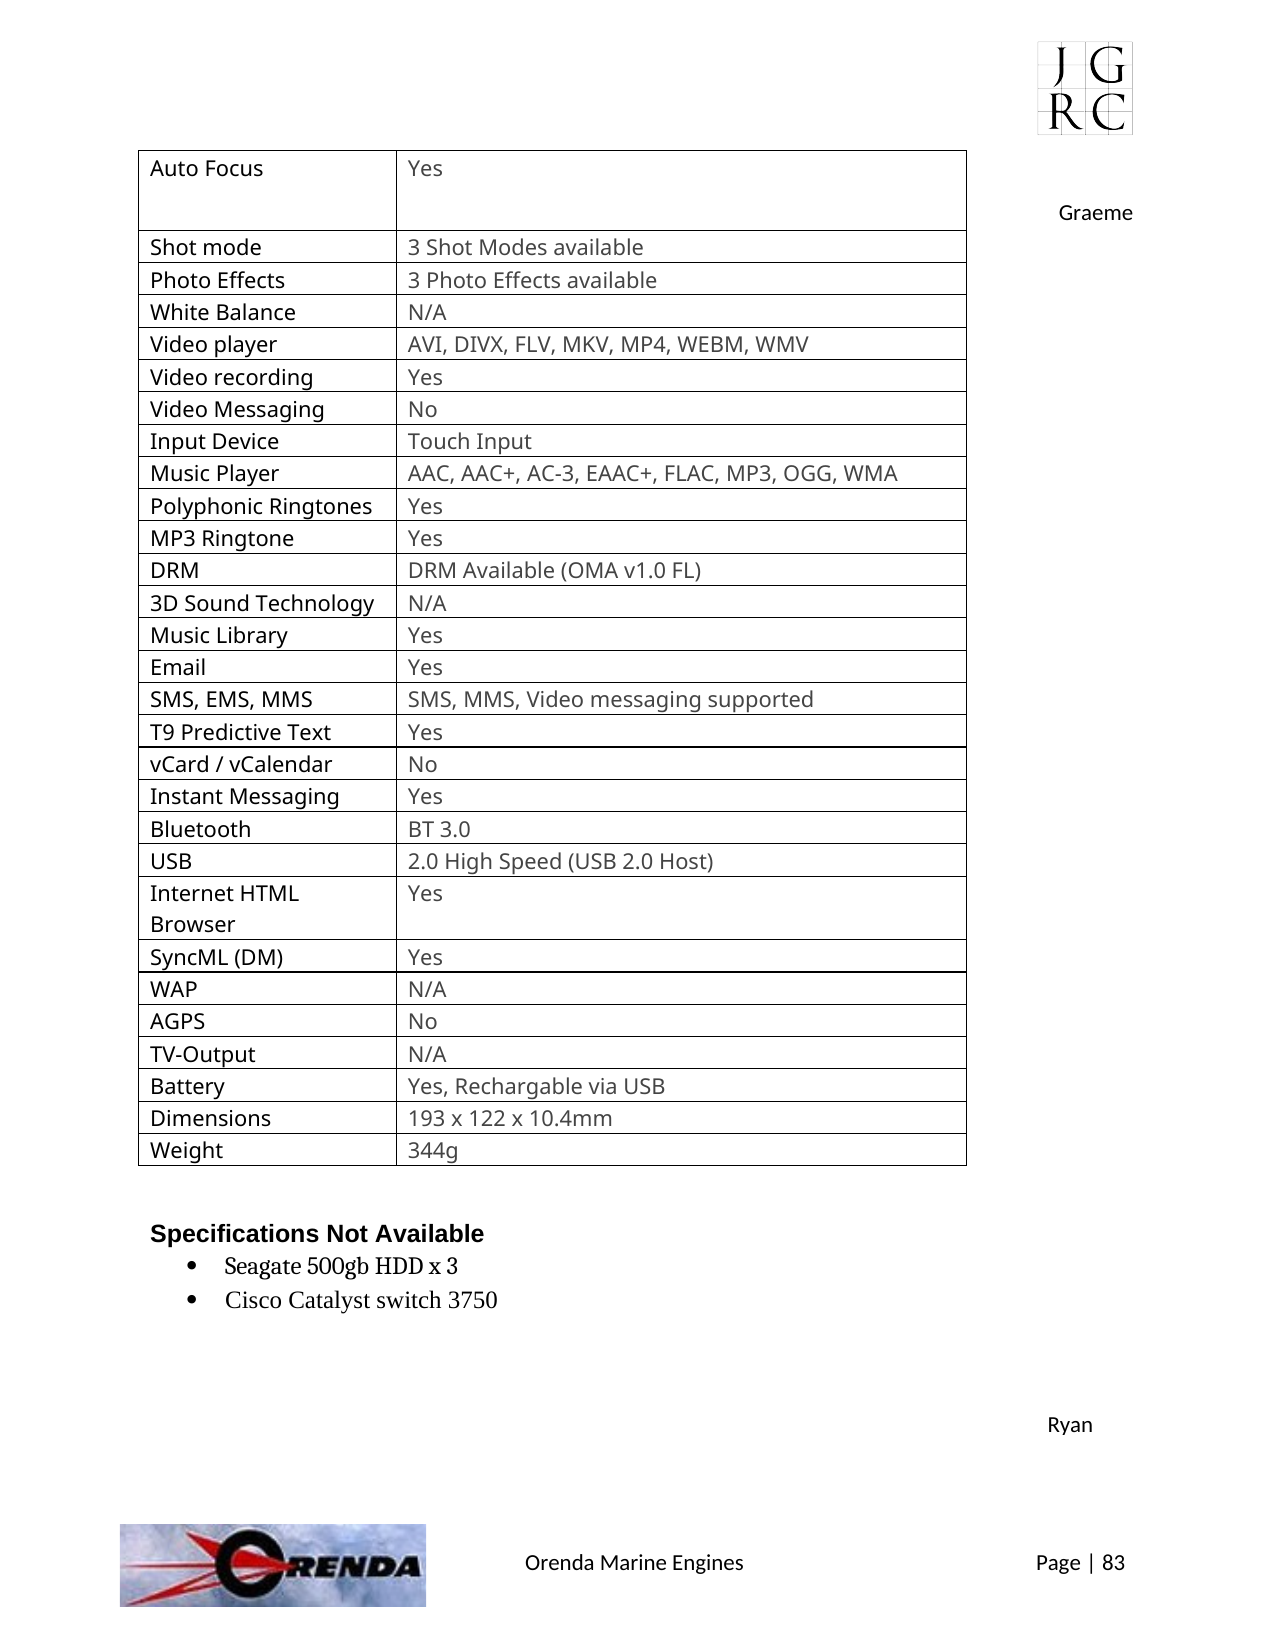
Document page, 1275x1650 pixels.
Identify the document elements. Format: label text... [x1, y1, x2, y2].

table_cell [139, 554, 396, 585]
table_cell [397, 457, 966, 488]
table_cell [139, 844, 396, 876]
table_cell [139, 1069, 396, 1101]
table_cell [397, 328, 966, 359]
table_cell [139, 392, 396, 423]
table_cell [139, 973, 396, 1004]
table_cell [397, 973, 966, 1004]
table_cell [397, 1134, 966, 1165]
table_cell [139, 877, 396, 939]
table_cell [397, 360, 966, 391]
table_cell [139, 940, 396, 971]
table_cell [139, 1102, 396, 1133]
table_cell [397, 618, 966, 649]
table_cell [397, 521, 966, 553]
text Specifications Not Available [150, 1219, 1125, 1248]
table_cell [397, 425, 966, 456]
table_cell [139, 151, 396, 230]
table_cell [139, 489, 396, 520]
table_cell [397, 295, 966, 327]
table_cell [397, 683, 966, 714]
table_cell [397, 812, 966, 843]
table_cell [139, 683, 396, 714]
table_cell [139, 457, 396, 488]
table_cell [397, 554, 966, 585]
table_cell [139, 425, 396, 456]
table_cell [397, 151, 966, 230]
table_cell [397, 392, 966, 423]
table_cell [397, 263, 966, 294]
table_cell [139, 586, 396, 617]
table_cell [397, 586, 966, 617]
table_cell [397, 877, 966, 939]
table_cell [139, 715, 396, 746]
list Seagate 500gb HDD x 3 [187, 1252, 1125, 1281]
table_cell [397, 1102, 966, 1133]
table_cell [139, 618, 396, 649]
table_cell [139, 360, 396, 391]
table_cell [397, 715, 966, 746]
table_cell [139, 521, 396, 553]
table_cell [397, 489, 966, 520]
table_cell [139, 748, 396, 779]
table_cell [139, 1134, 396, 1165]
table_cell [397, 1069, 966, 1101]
list Cisco Catalyst switch 3750 [187, 1285, 1125, 1314]
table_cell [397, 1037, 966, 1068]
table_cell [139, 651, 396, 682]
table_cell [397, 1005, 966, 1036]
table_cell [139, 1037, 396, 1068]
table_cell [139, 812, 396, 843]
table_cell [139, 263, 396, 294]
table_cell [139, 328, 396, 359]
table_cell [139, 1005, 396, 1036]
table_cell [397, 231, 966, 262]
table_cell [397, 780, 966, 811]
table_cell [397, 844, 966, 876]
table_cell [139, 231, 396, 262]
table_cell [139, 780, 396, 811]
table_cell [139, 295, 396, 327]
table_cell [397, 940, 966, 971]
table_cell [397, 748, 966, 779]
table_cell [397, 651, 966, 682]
picture [1035, 41, 1134, 137]
